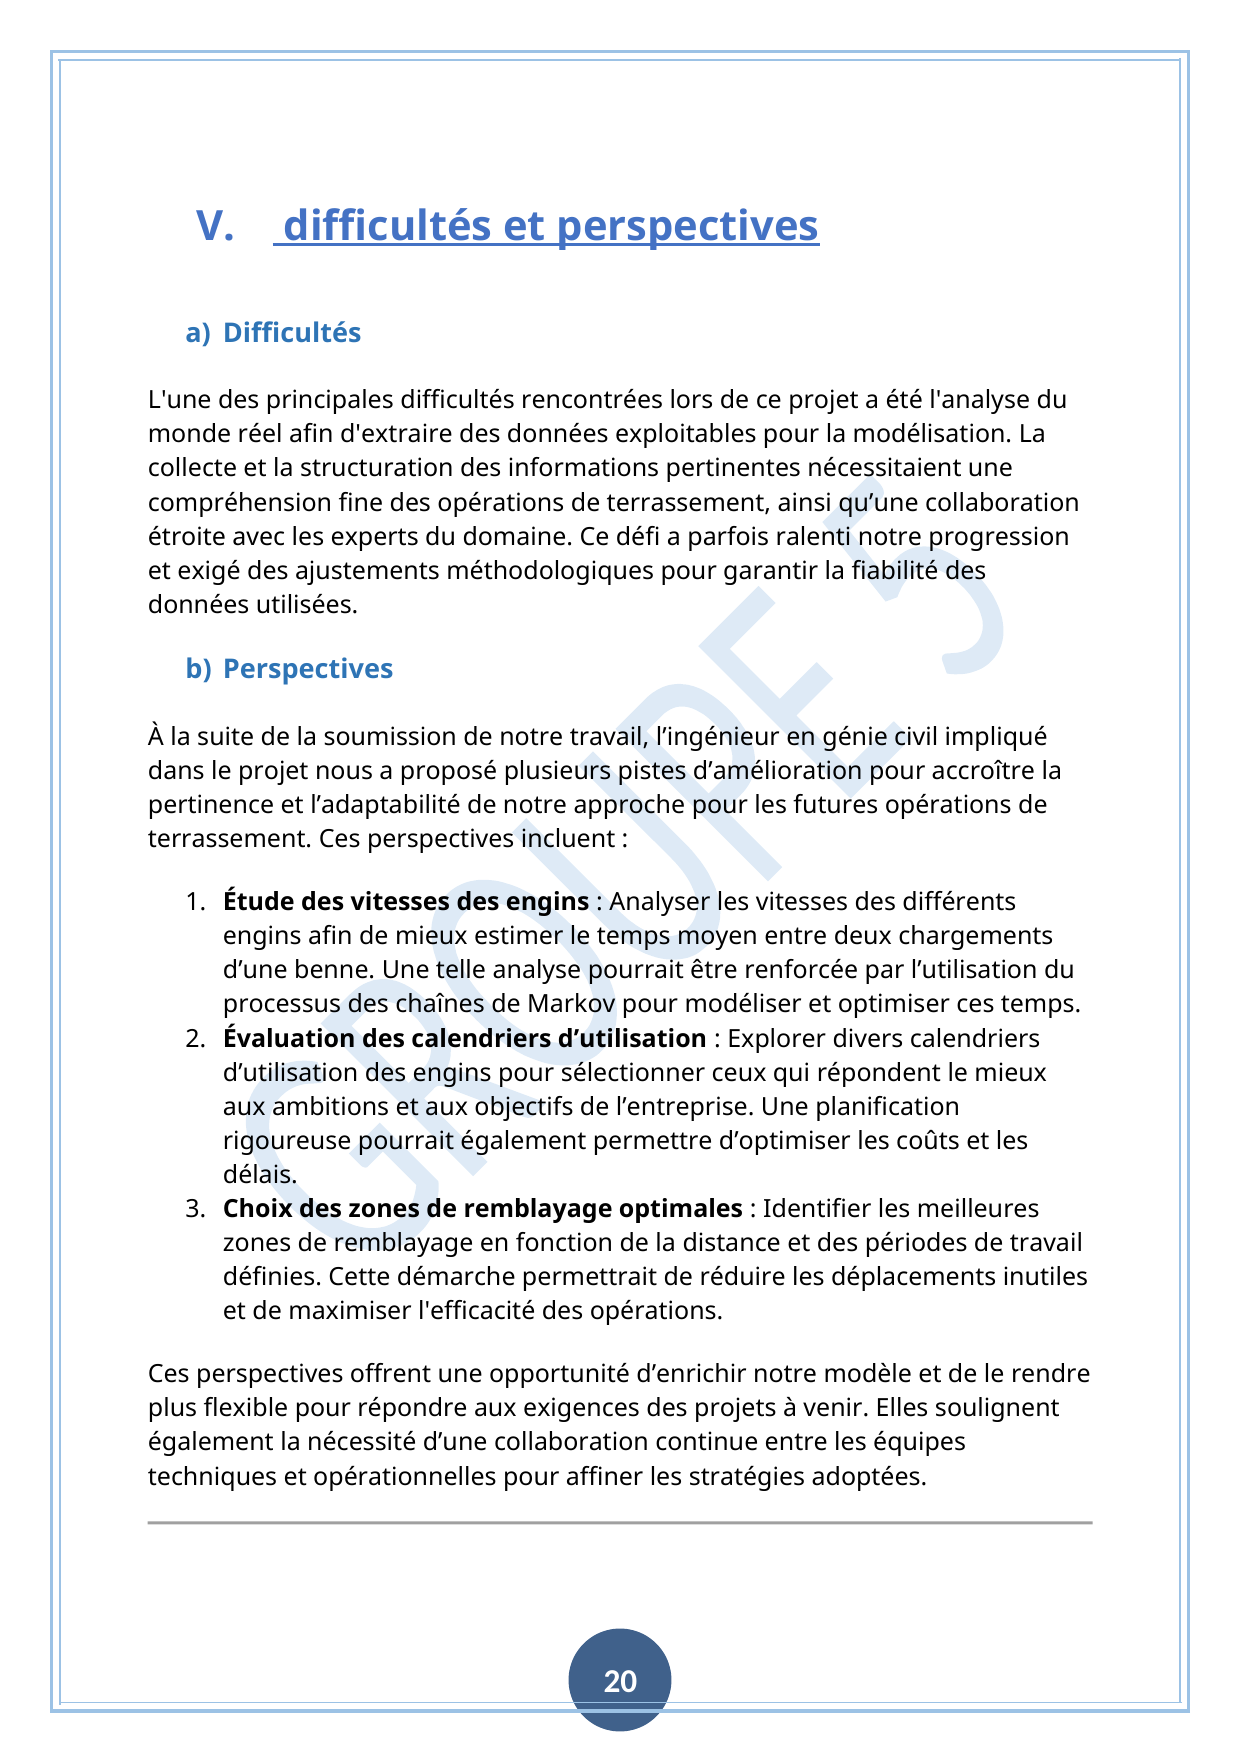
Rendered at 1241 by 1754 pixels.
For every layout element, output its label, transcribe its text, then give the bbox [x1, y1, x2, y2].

subtitle Perspectives [185, 649, 1093, 686]
list Étude des vitesses des engins : Analyser les vitesses des différents engins afin de mieux estimer le temps moyen entre deux chargements d’une benne. Une telle analyse pourrait être renforcée par l’utilisation du processus des chaînes de Markov pour modéliser et optimiser ces temps. [185, 884, 1093, 1020]
list Choix des zones de remblayage optimales : Identifier les meilleures zones de remblayage en fonction de la distance et des périodes de travail définies. Cette démarche permettrait de réduire les déplacements inutiles et de maximiser l'efficacité des opérations. [185, 1249, 1093, 1385]
subtitle Difficultés [185, 313, 1093, 350]
subtitle difficultés et perspectives [235, 195, 1093, 252]
list Évaluation des calendriers d’utilisation : Explorer divers calendriers d’utilisation des engins pour sélectionner ceux qui répondent le mieux aux ambitions et aux objectifs de l’entreprise. Une planification rigoureuse pourrait également permettre d’optimiser les coûts et les délais. [185, 1049, 1093, 1220]
text L'une des principales difficultés rencontrées lors de ce projet a été l'analyse du monde réel afin d'extraire des données exploitables pour la modélisation. La collecte et la structuration des informations pertinentes nécessitaient une compréhension fine des opérations de terrassement, ainsi qu’une collaboration étroite avec les experts du domaine. Ce défi a parfois ralenti notre progression et exigé des ajustements méthodologiques pour garantir la fiabilité des données utilisées. [148, 382, 1093, 620]
text À la suite de la soumission de notre travail, l’ingénieur en génie civil impliqué dans le projet nous a proposé plusieurs pistes d’amélioration pour accroître la pertinence et l’adaptabilité de notre approche pour les futures opérations de terrassement. Ces perspectives incluent : [148, 718, 1093, 855]
text Ces perspectives offrent une opportunité d’enrichir notre modèle et de le rendre plus flexible pour répondre aux exigences des projets à venir. Elles soulignent également la nécessité d’une collaboration continue entre les équipes techniques et opérationnelles pour affiner les stratégies adoptées. [148, 1414, 1093, 1551]
